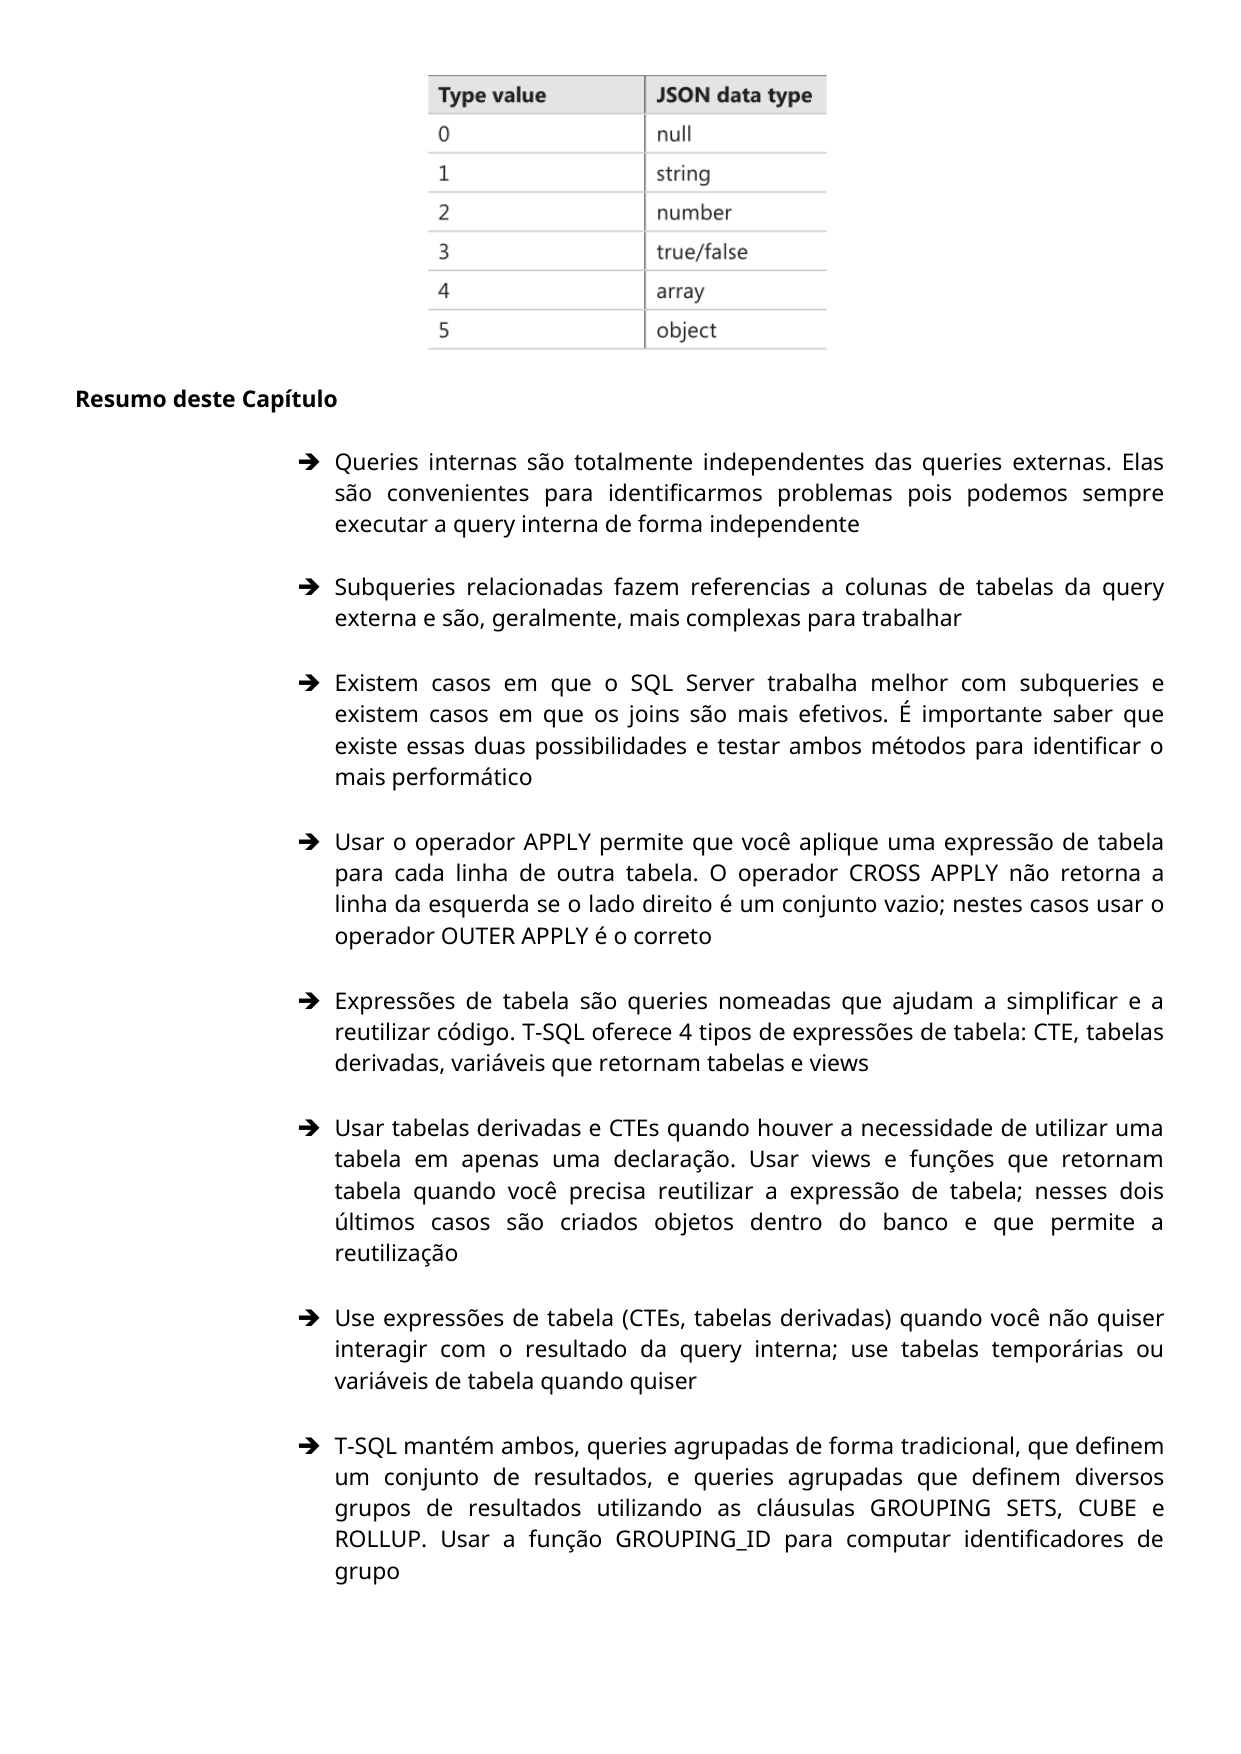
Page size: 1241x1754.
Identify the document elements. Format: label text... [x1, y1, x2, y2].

list Expressões de tabela são queries nomeadas que ajudam a simplificar e a reutilizar código. T-SQL oferece 4 tipos de expressões de tabela: CTE, tabelas derivadas, variáveis que retornam tabelas e views [297, 984, 1165, 1078]
list Subqueries relacionadas fazem referencias a colunas de tabelas da query externa e são, geralmente, mais complexas para trabalhar [297, 571, 1165, 633]
picture [428, 75, 827, 352]
list Usar o operador APPLY permite que você aplique uma expressão de tabela para cada linha de outra tabela. O operador CROSS APPLY não retorna a linha da esquerda se o lado direito é um conjunto vazio; nestes casos usar o operador OUTER APPLY é o correto [297, 826, 1165, 951]
list Usar tabelas derivadas e CTEs quando houver a necessidade de utilizar uma tabela em apenas uma declaração. Usar views e funções que retornam tabela quando você precisa reutilizar a expressão de tabela; nesses dois últimos casos são criados objetos dentro do banco e que permite a reutilização [297, 1112, 1165, 1268]
list Existem casos em que o SQL Server trabalha melhor com subqueries e existem casos em que os joins são mais efetivos. É importante saber que existe essas duas possibilidades e testar ambos métodos para identificar o mais performático [297, 667, 1165, 792]
list T-SQL mantém ambos, queries agrupadas de forma tradicional, que definem um conjunto de resultados, e queries agrupadas que definem diversos grupos de resultados utilizando as cláusulas GROUPING SETS, CUBE e ROLLUP. Usar a função GROUPING_ID para computar identificadores de grupo [297, 1429, 1165, 1586]
list Resumo deste Capítulo [75, 383, 1165, 414]
list Use expressões de tabela (CTEs, tabelas derivadas) quando você não quiser interagir com o resultado da query interna; use tabelas temporárias ou variáveis de tabela quando quiser [297, 1302, 1165, 1396]
